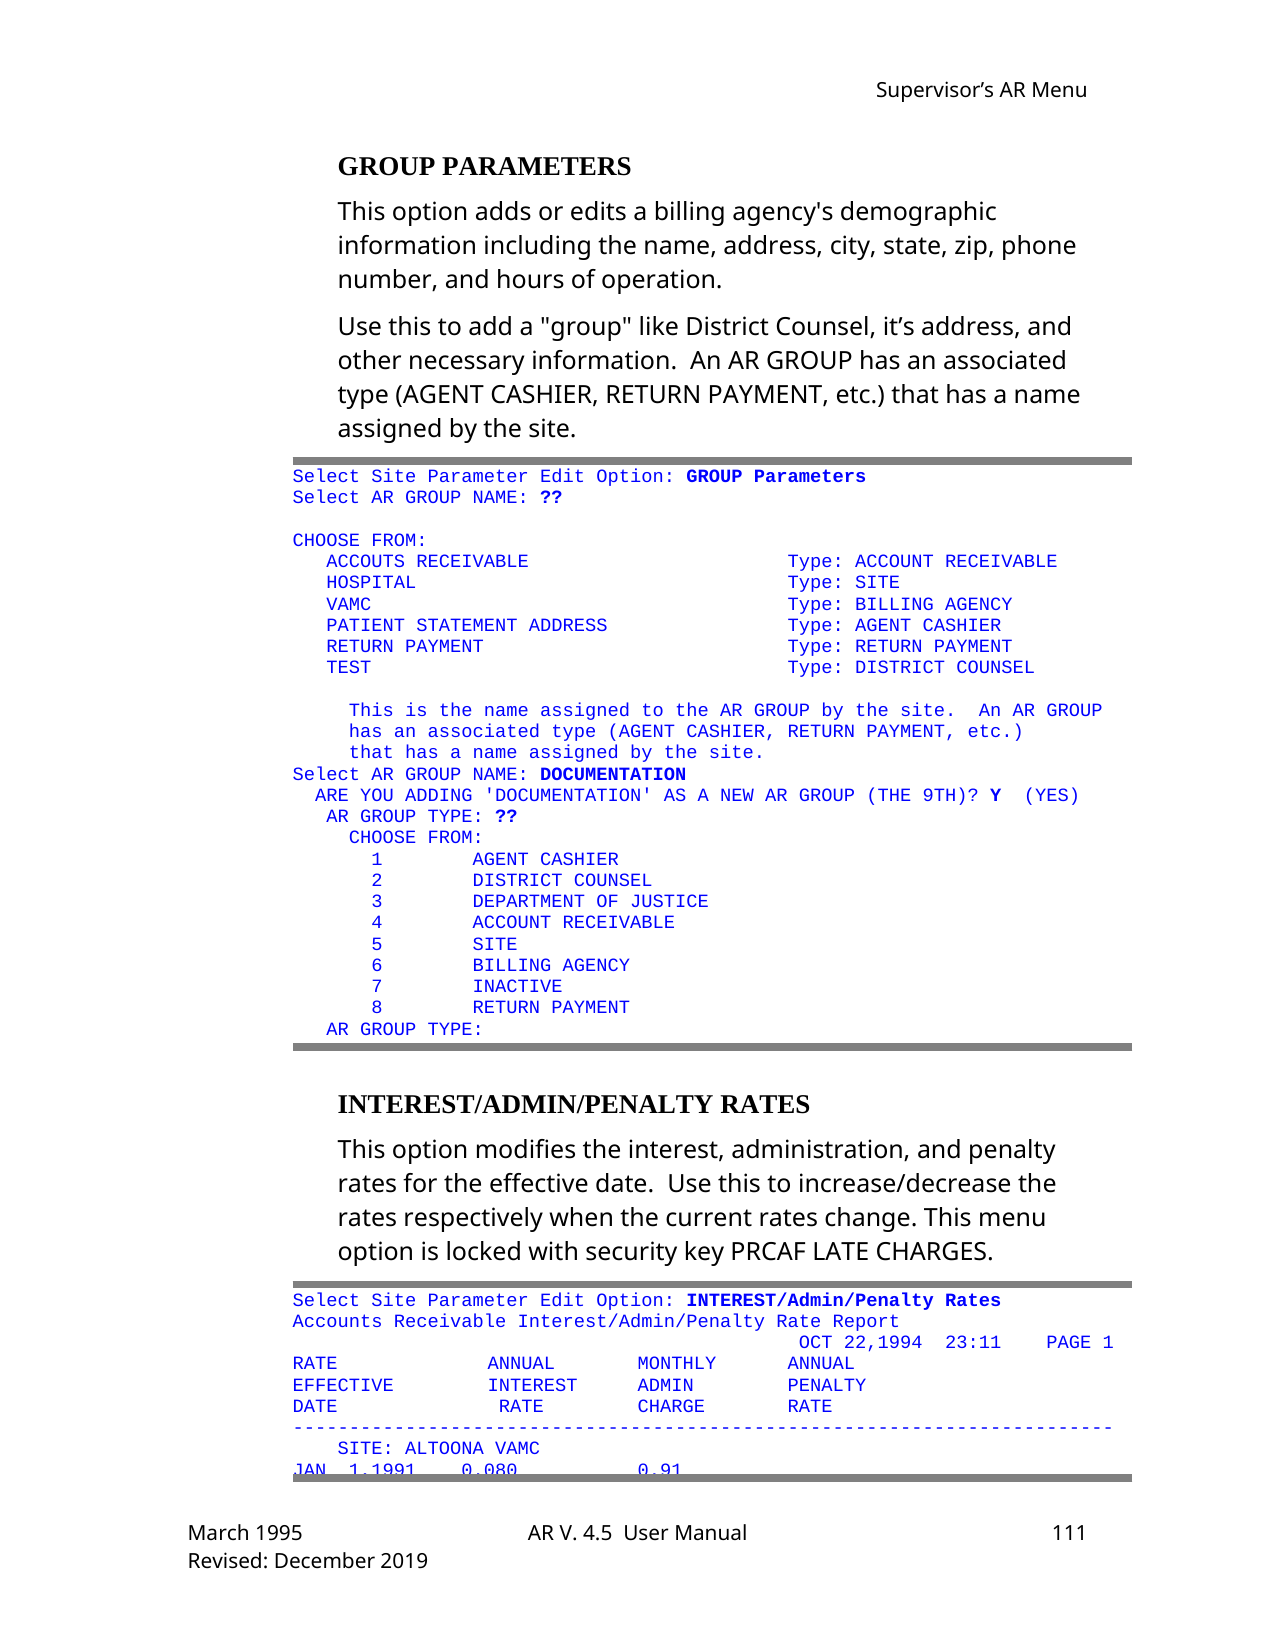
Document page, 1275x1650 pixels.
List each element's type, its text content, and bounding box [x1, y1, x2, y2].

text Select Site Parameter Edit Option: GROUP Parameters [292, 458, 1132, 478]
text RATE ANNUAL MONTHLY ANNUAL [292, 1344, 1132, 1366]
text DATE RATE CHARGE RATE [292, 1387, 1132, 1408]
text Select AR GROUP NAME: DOCUMENTATION [292, 754, 1132, 776]
text that has a name assigned by the site. [292, 733, 1132, 754]
text Accounts Receivable Interest/Admin/Penalty Rate Report [292, 1302, 1132, 1323]
text 1 AGENT CASHIER [292, 839, 1132, 861]
text HOSPITAL Type: SITE [292, 563, 1132, 584]
text PATIENT STATEMENT ADDRESS Type: AGENT CASHIER [292, 606, 1132, 627]
text AR GROUP TYPE: ?? [292, 797, 1132, 818]
text 8 RETURN PAYMENT [292, 988, 1132, 1009]
text CHOOSE FROM: [292, 521, 1132, 542]
text 7 INACTIVE [292, 967, 1132, 988]
text 2 DISTRICT COUNSEL [292, 861, 1132, 882]
text ARE YOU ADDING 'DOCUMENTATION' AS A NEW AR GROUP (THE 9TH)? Y (YES) [292, 776, 1132, 797]
text This is the name assigned to the AR GROUP by the site. An AR GROUP [292, 691, 1132, 712]
text EFFECTIVE INTEREST ADMIN PENALTY [292, 1366, 1132, 1387]
subtitle Group parameters [337, 150, 1087, 181]
text This option adds or edits a billing agency's demographic information including the name, address, city, state, zip, phone number, and hours of operation. [337, 194, 1087, 296]
text 6 BILLING AGENCY [292, 946, 1132, 967]
text Use this to add a "group" like District Counsel, it’s address, and other necessary information. An AR GROUP has an associated type (AGENT CASHIER, RETURN PAYMENT, etc.) that has a name assigned by the site. [337, 308, 1087, 444]
text AR GROUP TYPE: [292, 1009, 1132, 1051]
text CHOOSE FROM: [292, 818, 1132, 839]
text 3 DEPARTMENT OF JUSTICE [292, 882, 1132, 903]
text 4 ACCOUNT RECEIVABLE [292, 903, 1132, 924]
text ------------------------------------------------------------------------- [292, 1408, 1132, 1429]
text SITE: ALTOONA VAMC [292, 1429, 1132, 1451]
text 0.080 0.91 [292, 1451, 1132, 1482]
text VAMC Type: BILLING AGENCY [292, 584, 1132, 606]
text Select Site Parameter Edit Option: INTEREST/Admin/Penalty Rates [292, 1282, 1132, 1302]
text TEST Type: DISTRICT COUNSEL [292, 648, 1132, 679]
subtitle interest/ADMIN/penalty rates [337, 1088, 1087, 1119]
text PAGE 1 [292, 1323, 1132, 1344]
text This option modifies the interest, administration, and penalty rates for the effective date. Use this to increase/decrease the rates respectively when the current rates change. This menu option is locked with security key PRCAF LATE CHARGES. [337, 1132, 1087, 1268]
text 5 SITE [292, 924, 1132, 946]
text ACCOUTS RECEIVABLE Type: ACCOUNT RECEIVABLE [292, 542, 1132, 563]
text RETURN PAYMENT Type: RETURN PAYMENT [292, 627, 1132, 648]
text Select AR GROUP NAME: ?? [292, 478, 1132, 509]
text has an associated type (AGENT CASHIER, RETURN PAYMENT, etc.) [292, 712, 1132, 733]
